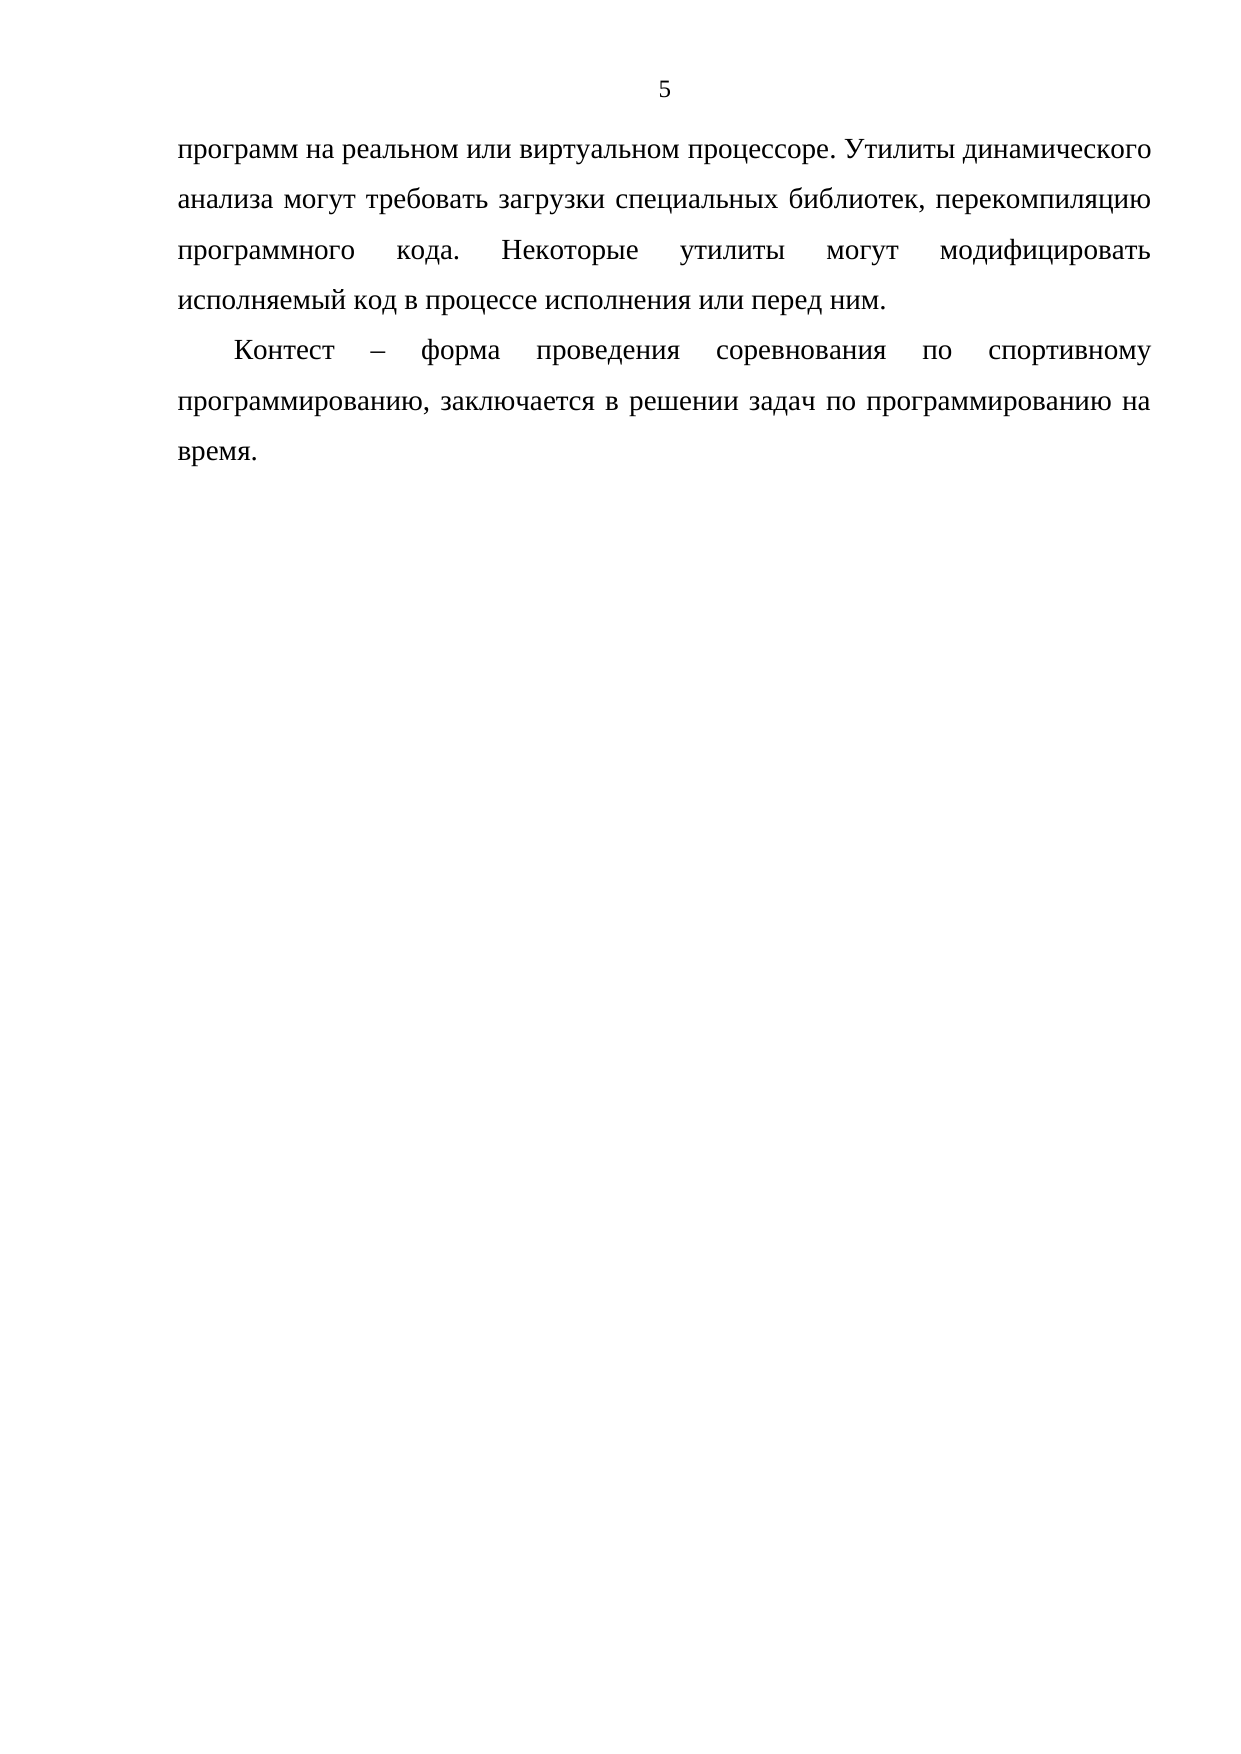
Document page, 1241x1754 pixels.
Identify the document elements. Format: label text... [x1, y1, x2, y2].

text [177, 131, 1152, 316]
text Контест – форма проведения соревнования по спортивному программированию, заключается в решении задач по программированию на время. [177, 332, 1152, 467]
